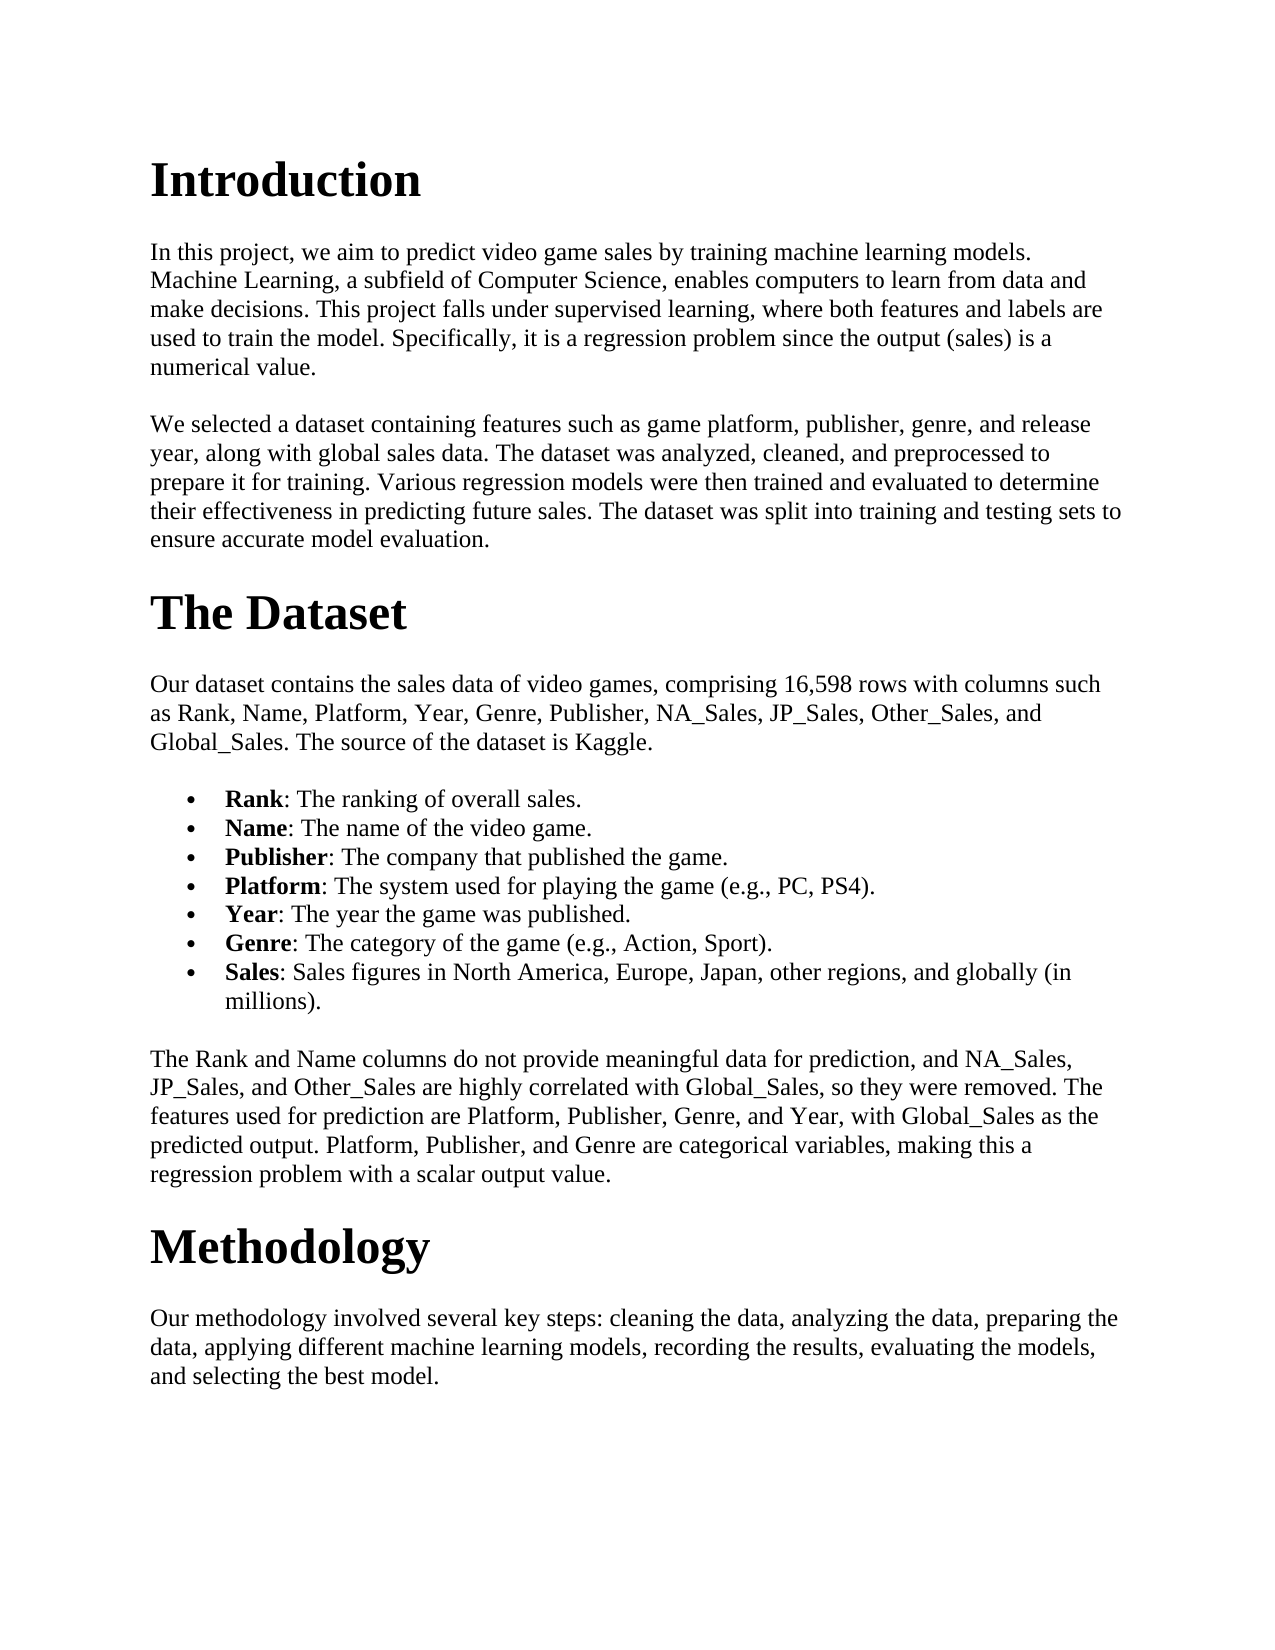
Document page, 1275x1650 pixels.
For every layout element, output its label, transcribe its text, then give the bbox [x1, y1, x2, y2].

text The Rank and Name columns do not provide meaningful data for prediction, and NA_Sales, JP_Sales, and Other_Sales are highly correlated with Global_Sales, so they were removed. The features used for prediction are Platform, Publisher, Genre, and Year, with Global_Sales as the predicted output. Platform, Publisher, and Genre are categorical variables, making this a regression problem with a scalar output value. [150, 1044, 1125, 1187]
text Introduction [150, 150, 1125, 207]
text In this project, we aim to predict video game sales by training machine learning models. Machine Learning, a subfield of Computer Science, enables computers to learn from data and make decisions. This project falls under supervised learning, where both features and labels are used to train the model. Specifically, it is a regression problem since the output (sales) is a numerical value. [150, 237, 1125, 380]
list Year: The year the game was published. [187, 899, 1125, 928]
text Our methodology involved several key steps: cleaning the data, analyzing the data, preparing the data, applying different machine learning models, recording the results, evaluating the models, and selecting the best model. [150, 1303, 1125, 1389]
list Sales: Sales figures in North America, Europe, Japan, other regions, and globally (in millions). [187, 957, 1125, 1014]
list Name: The name of the video game. [187, 813, 1125, 842]
list Rank: The ranking of overall sales. [187, 784, 1125, 813]
text The Dataset [150, 582, 1125, 640]
text Our dataset contains the sales data of video games, comprising 16,598 rows with columns such as Rank, Name, Platform, Year, Genre, Publisher, NA_Sales, JP_Sales, Other_Sales, and Global_Sales. The source of the dataset is Kaggle. [150, 669, 1125, 755]
subtitle Methodology [150, 1217, 1125, 1274]
text We selected a dataset containing features such as game platform, publisher, genre, and release year, along with global sales data. The dataset was analyzed, cleaned, and preprocessed to prepare it for training. Various regression models were then trained and evaluated to determine their effectiveness in predicting future sales. The dataset was split into training and testing sets to ensure accurate model evaluation. [150, 409, 1125, 553]
list Genre: The category of the game (e.g., Action, Sport). [187, 928, 1125, 957]
list Publisher: The company that published the game. [187, 842, 1125, 871]
list Platform: The system used for playing the game (e.g., PC, PS4). [187, 871, 1125, 899]
